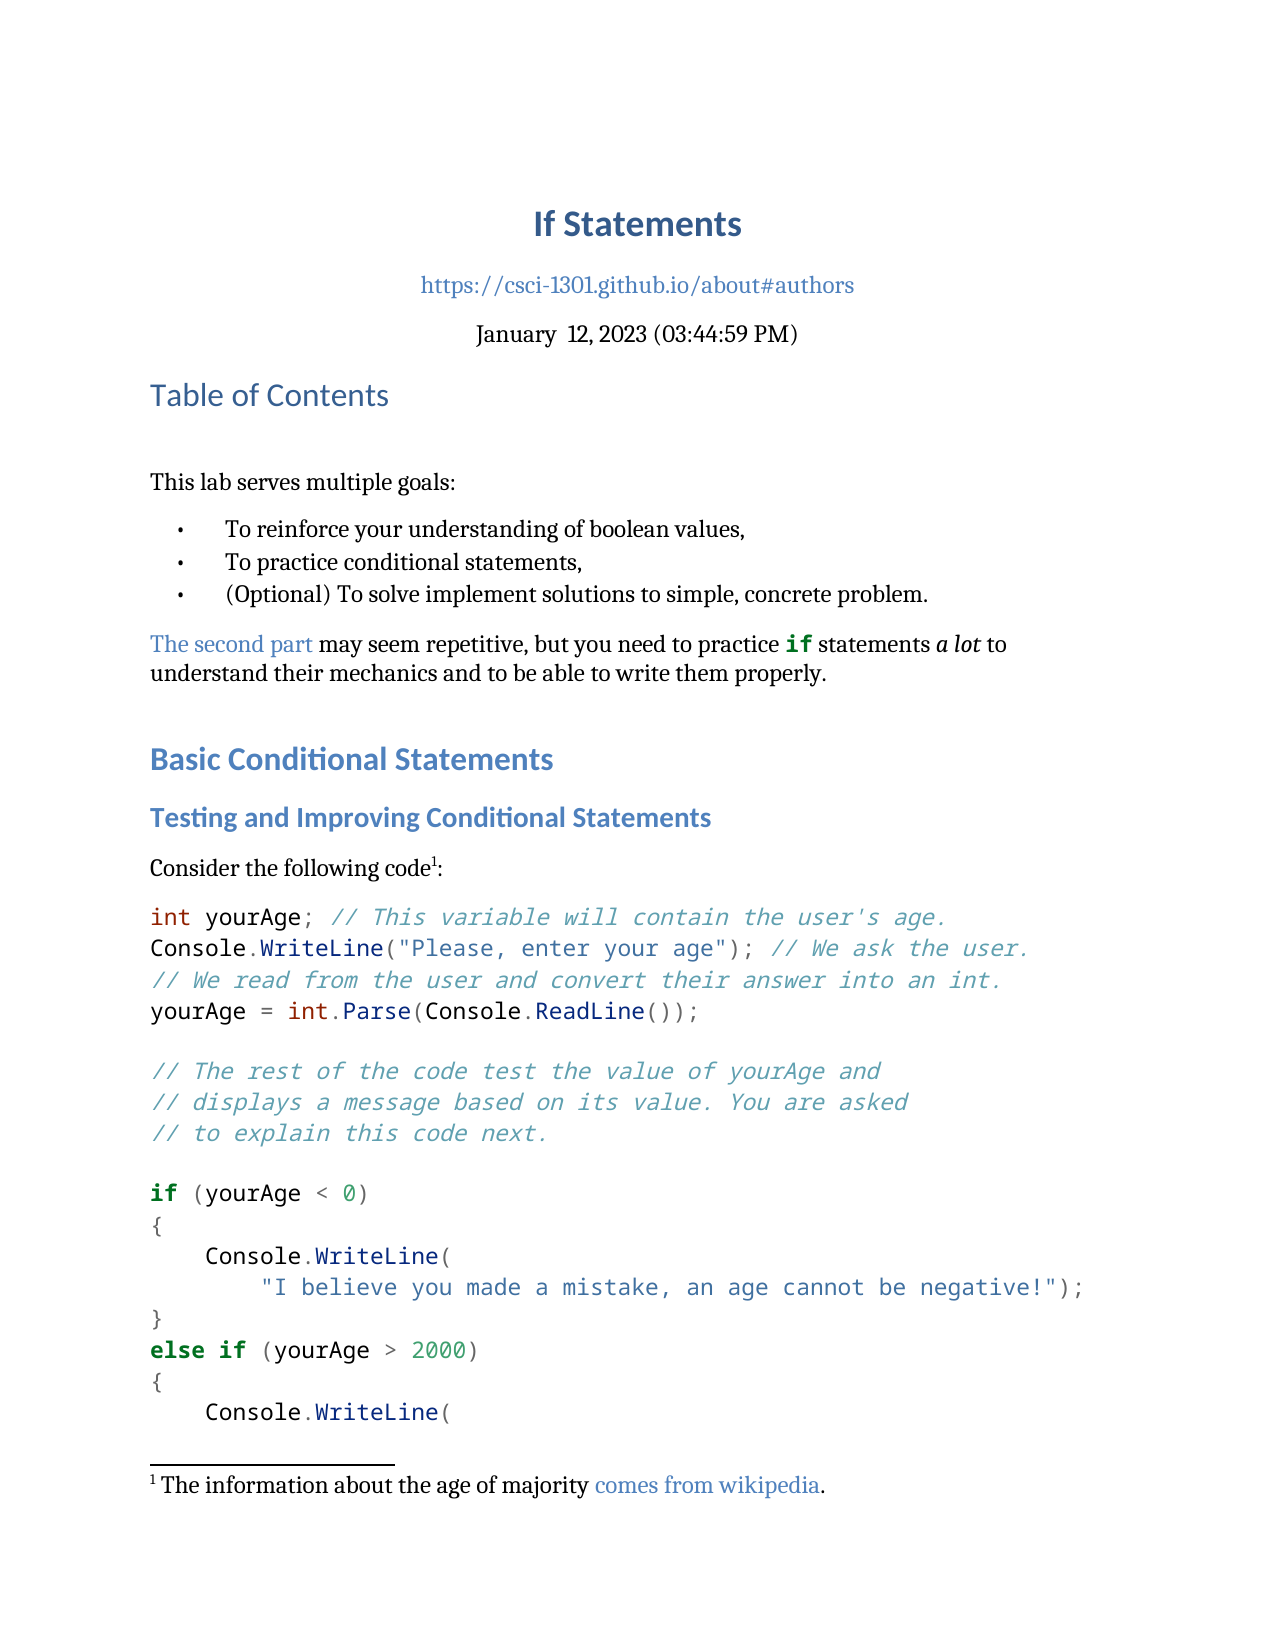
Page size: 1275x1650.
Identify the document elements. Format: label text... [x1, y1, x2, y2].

title If Statements [150, 200, 1125, 246]
list To practice conditional statements, [175, 548, 1125, 576]
text Consider the following code: [150, 854, 1125, 882]
text The second part may seem repetitive, but you need to practice if statements a lot to understand their mechanics and to be able to write them properly. [150, 628, 1125, 688]
text This lab serves multiple goals: [150, 468, 1125, 496]
text January 12, 2023 (03:44:59 PM) [150, 320, 1125, 349]
list To reinforce your understanding of boolean values, [175, 515, 1125, 544]
subtitle Basic Conditional Statements [150, 738, 1125, 778]
text https://csci-1301.github.io/about#authors [150, 271, 1125, 299]
list (Optional) To solve implement solutions to simple, concrete problem. [175, 580, 1125, 609]
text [150, 901, 1125, 1427]
subtitle Testing and Improving Conditional Statements [150, 799, 1125, 835]
